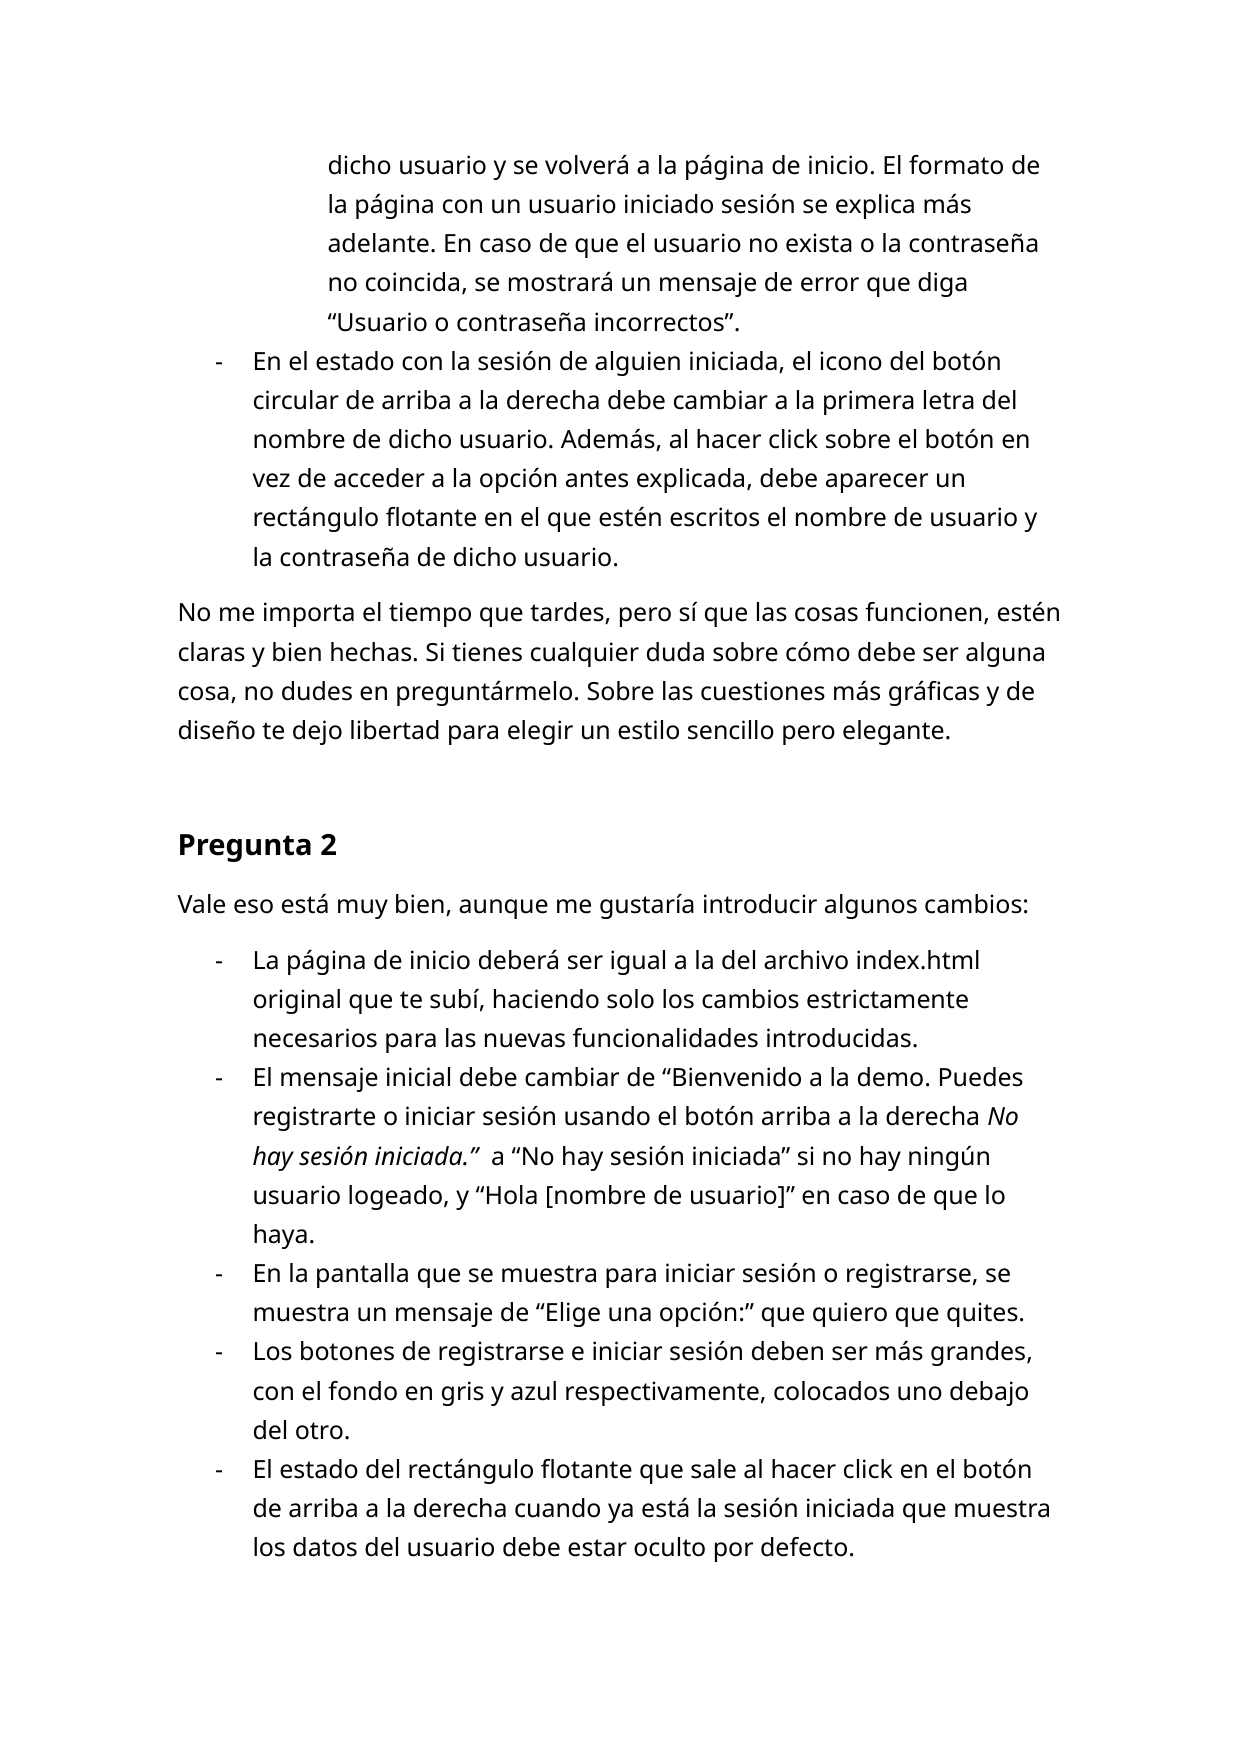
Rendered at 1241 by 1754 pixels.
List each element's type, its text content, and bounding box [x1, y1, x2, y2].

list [290, 148, 1063, 338]
list La página de inicio deberá ser igual a la del archivo index.html original que te subí, haciendo solo los cambios estrictamente necesarios para las nuevas funcionalidades introducidas. [215, 942, 1063, 1055]
text No me importa el tiempo que tardes, pero sí que las cosas funcionen, estén claras y bien hechas. Si tienes cualquier duda sobre cómo debe ser alguna cosa, no dudes en preguntármelo. Sobre las cuestiones más gráficas y de diseño te dejo libertad para elegir un estilo sencillo pero elegante. [177, 595, 1063, 747]
text Pregunta 2 [177, 824, 1063, 864]
list En la pantalla que se muestra para iniciar sesión o registrarse, se muestra un mensaje de “Elige una opción:” que quiero que quites. [215, 1256, 1063, 1329]
list El mensaje inicial debe cambiar de “Bienvenido a la demo. Puedes registrarte o iniciar sesión usando el botón arriba a la derecha No hay sesión iniciada.” a “No hay sesión iniciada” si no hay ningún usuario logeado, y “Hola [nombre de usuario]” en caso de que lo haya. [215, 1060, 1063, 1251]
list Los botones de registrarse e iniciar sesión deben ser más grandes, con el fondo en gris y azul respectivamente, colocados uno debajo del otro. [215, 1334, 1063, 1446]
list En el estado con la sesión de alguien iniciada, el icono del botón circular de arriba a la derecha debe cambiar a la primera letra del nombre de dicho usuario. Además, al hacer click sobre el botón en vez de acceder a la opción antes explicada, debe aparecer un rectángulo flotante en el que estén escritos el nombre de usuario y la contraseña de dicho usuario. [215, 343, 1063, 573]
list El estado del rectángulo flotante que sale al hacer click en el botón de arriba a la derecha cuando ya está la sesión iniciada que muestra los datos del usuario debe estar oculto por defecto. [215, 1452, 1063, 1564]
text Vale eso está muy bien, aunque me gustaría introducir algunos cambios: [177, 887, 1063, 921]
